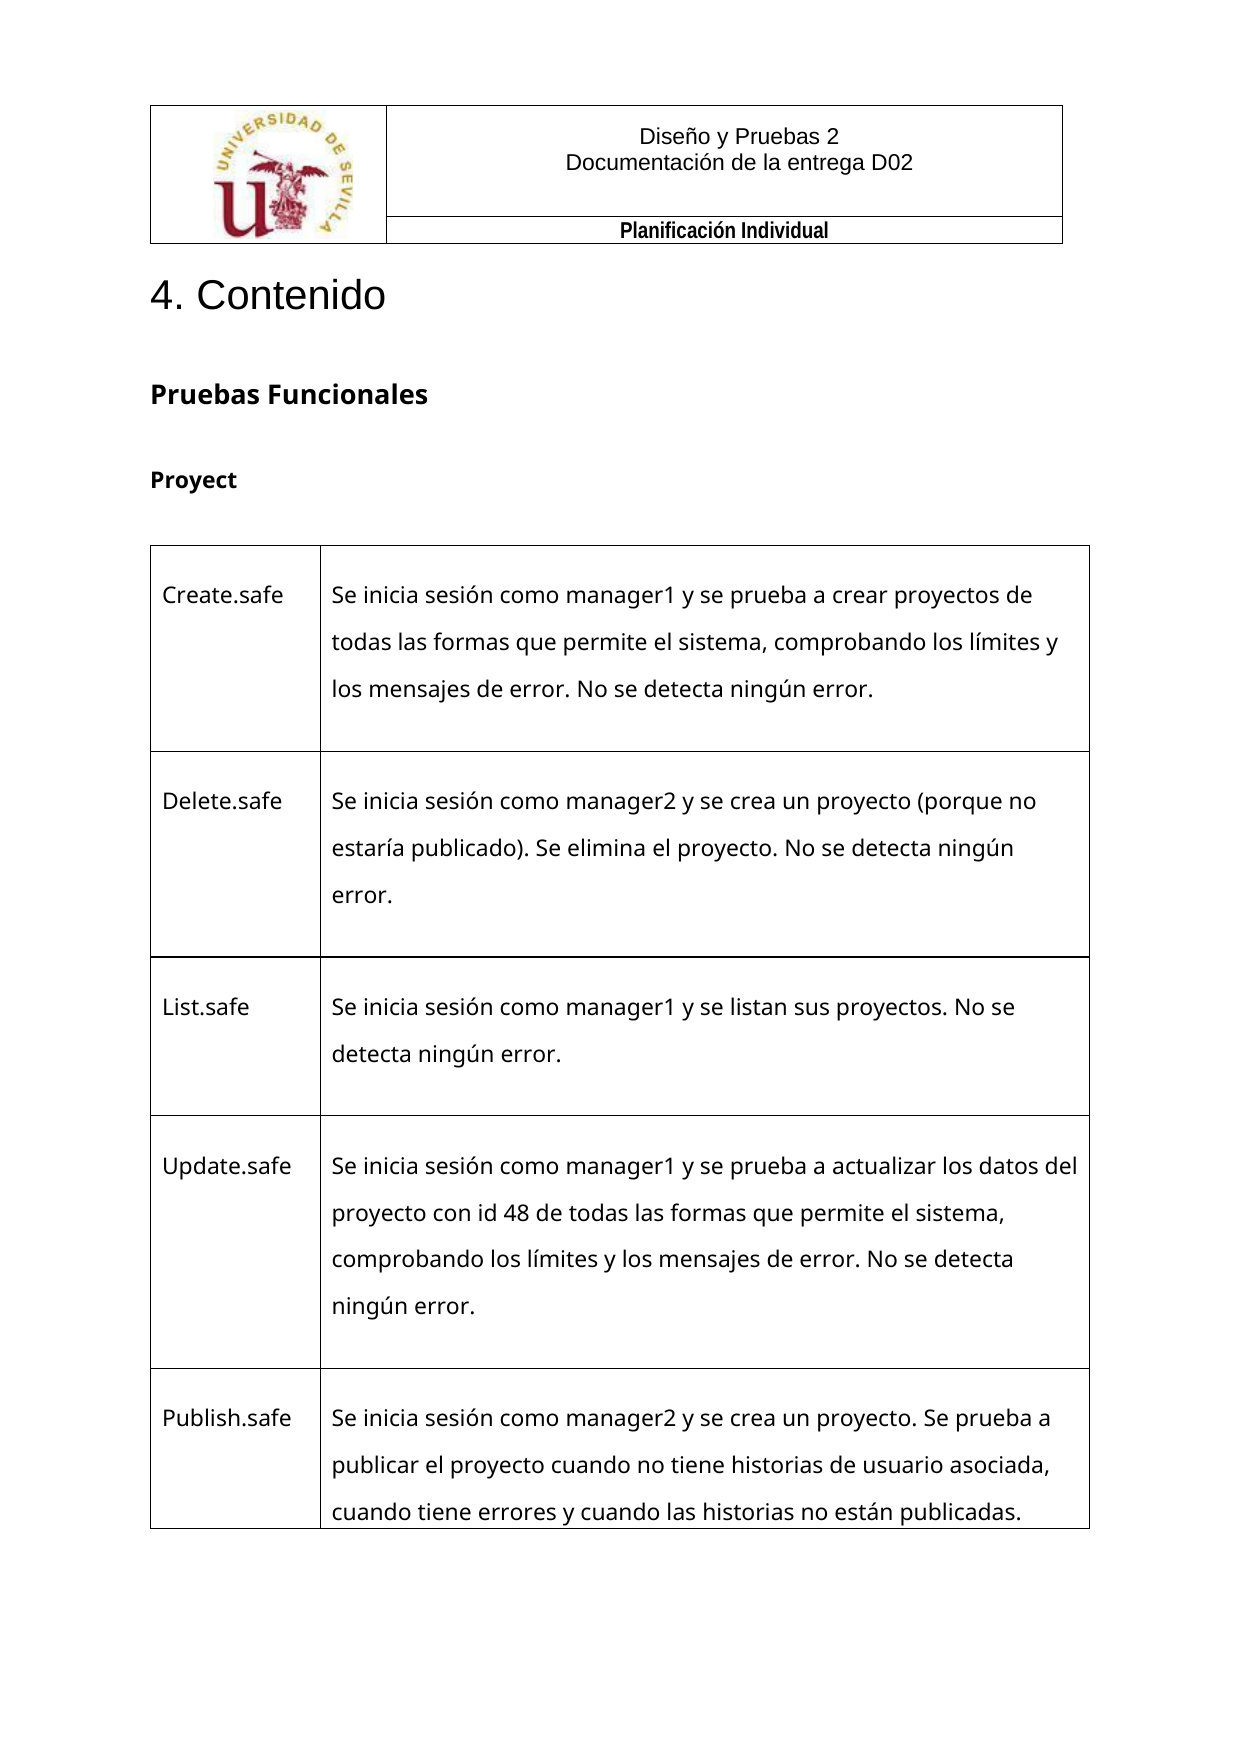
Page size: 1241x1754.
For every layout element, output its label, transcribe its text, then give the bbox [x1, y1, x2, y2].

subtitle 4. Contenido [150, 271, 1090, 318]
table_header Se inicia sesión como manager1 y se prueba a crear proyectos de todas las formas que permite el sistema, comprobando los límites y los mensajes de error. No se detecta ningún error. [321, 546, 1089, 751]
table_header Create.safe [151, 546, 320, 751]
table_cell Publish.safe [151, 1369, 320, 1527]
picture [213, 110, 354, 239]
table_cell List.safe [151, 958, 320, 1115]
table_cell Se inicia sesión como manager2 y se crea un proyecto (porque no estaría publicado). Se elimina el proyecto. No se detecta ningún error. [321, 752, 1089, 956]
text Pruebas Funcionales [150, 376, 1090, 413]
table_cell Se inicia sesión como manager1 y se listan sus proyectos. No se detecta ningún error. [321, 958, 1089, 1115]
table_cell Update.safe [151, 1116, 320, 1368]
table_cell Delete.safe [151, 752, 320, 956]
table_cell Se inicia sesión como manager1 y se prueba a actualizar los datos del proyecto con id 48 de todas las formas que permite el sistema, comprobando los límites y los mensajes de error. No se detecta ningún error. [321, 1116, 1089, 1368]
text Proyect [150, 464, 1090, 496]
